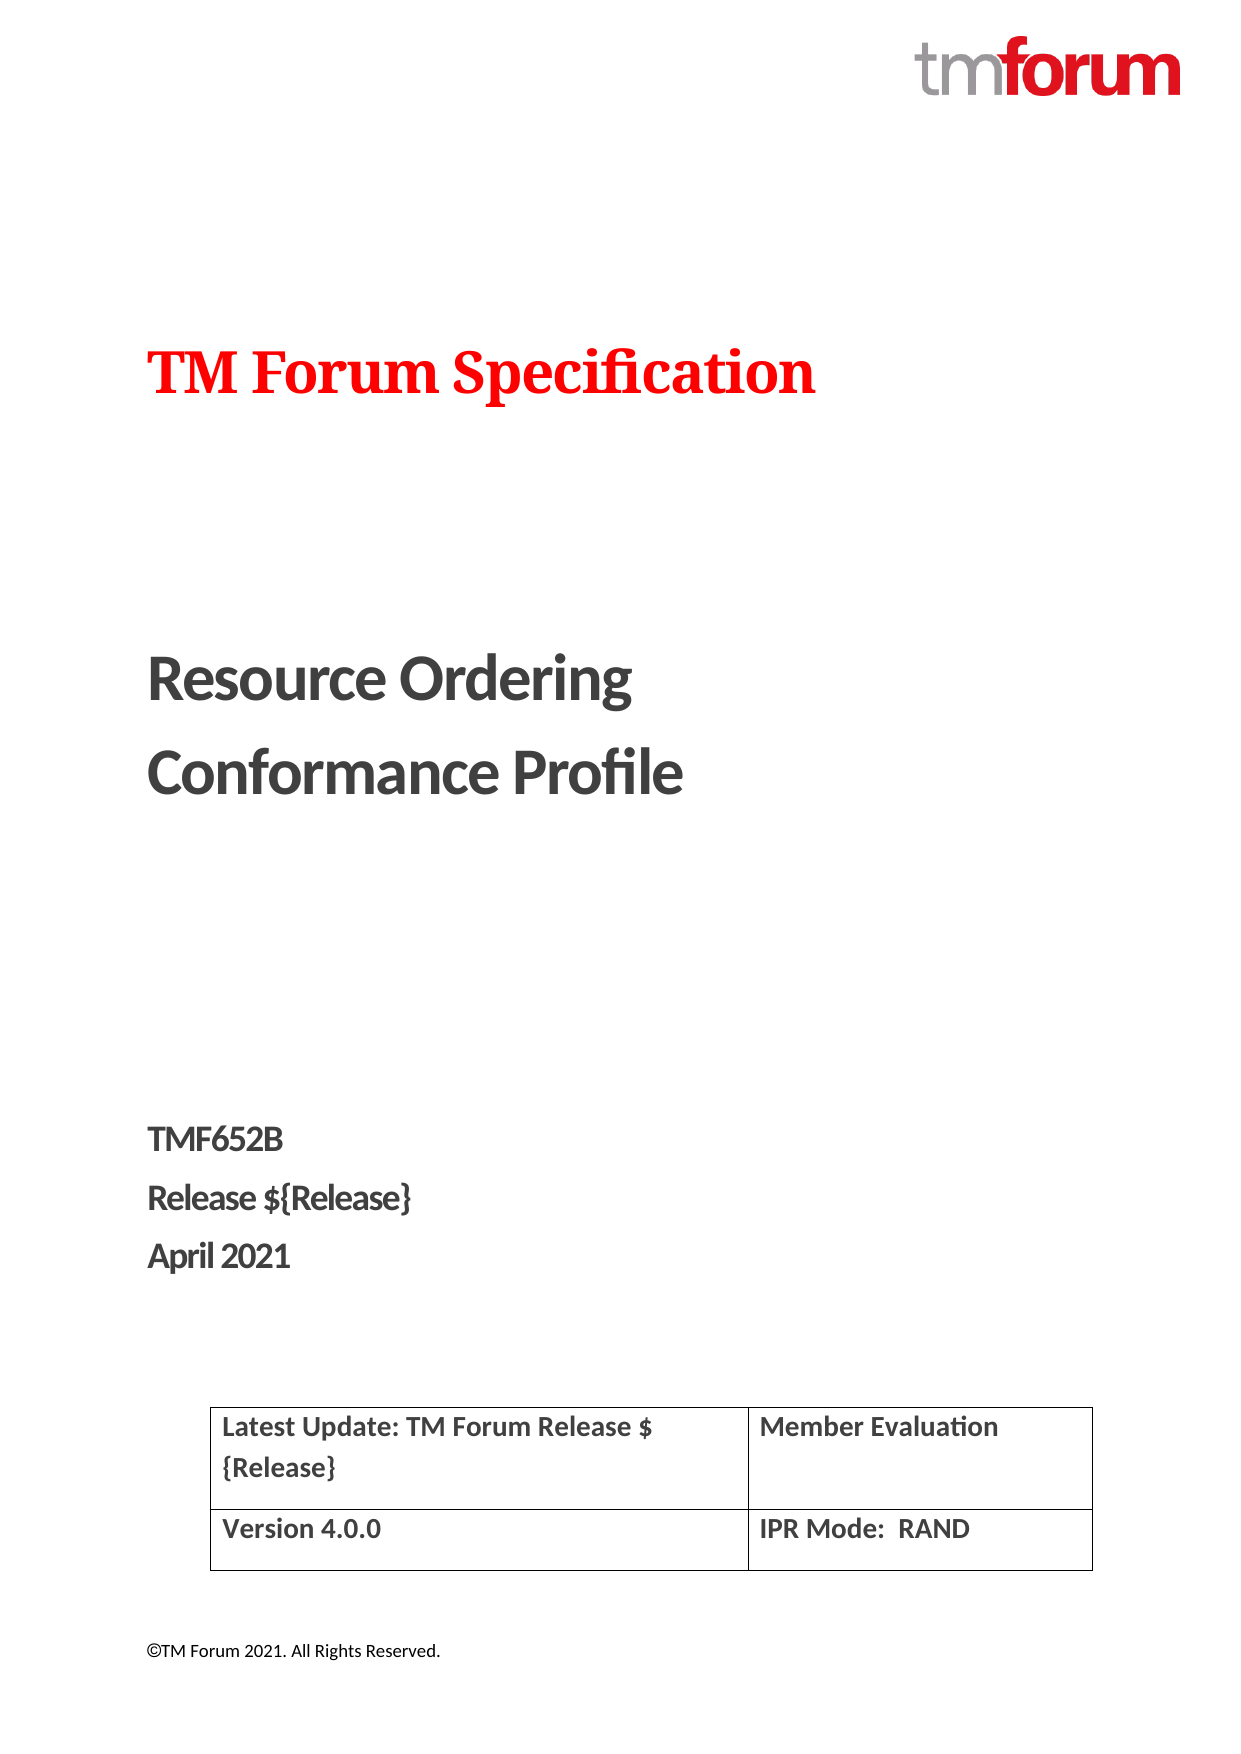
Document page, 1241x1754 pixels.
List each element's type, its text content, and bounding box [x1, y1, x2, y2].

picture [914, 36, 1180, 96]
text Conformance Profile [147, 730, 1093, 811]
text TM Forum Specification [147, 331, 1024, 411]
table_cell IPR Mode: RAND [749, 1510, 1092, 1570]
text Release ${Release} [147, 1173, 1093, 1219]
text TMF652B [147, 1115, 1093, 1161]
text Resource Ordering [147, 636, 1093, 717]
table_cell Version 4.0.0 [211, 1510, 748, 1570]
table_header Member Evaluation [749, 1408, 1092, 1509]
text April 2021 [147, 1232, 1093, 1278]
table_header Latest Update: TM Forum Release ${Release} [211, 1408, 748, 1509]
